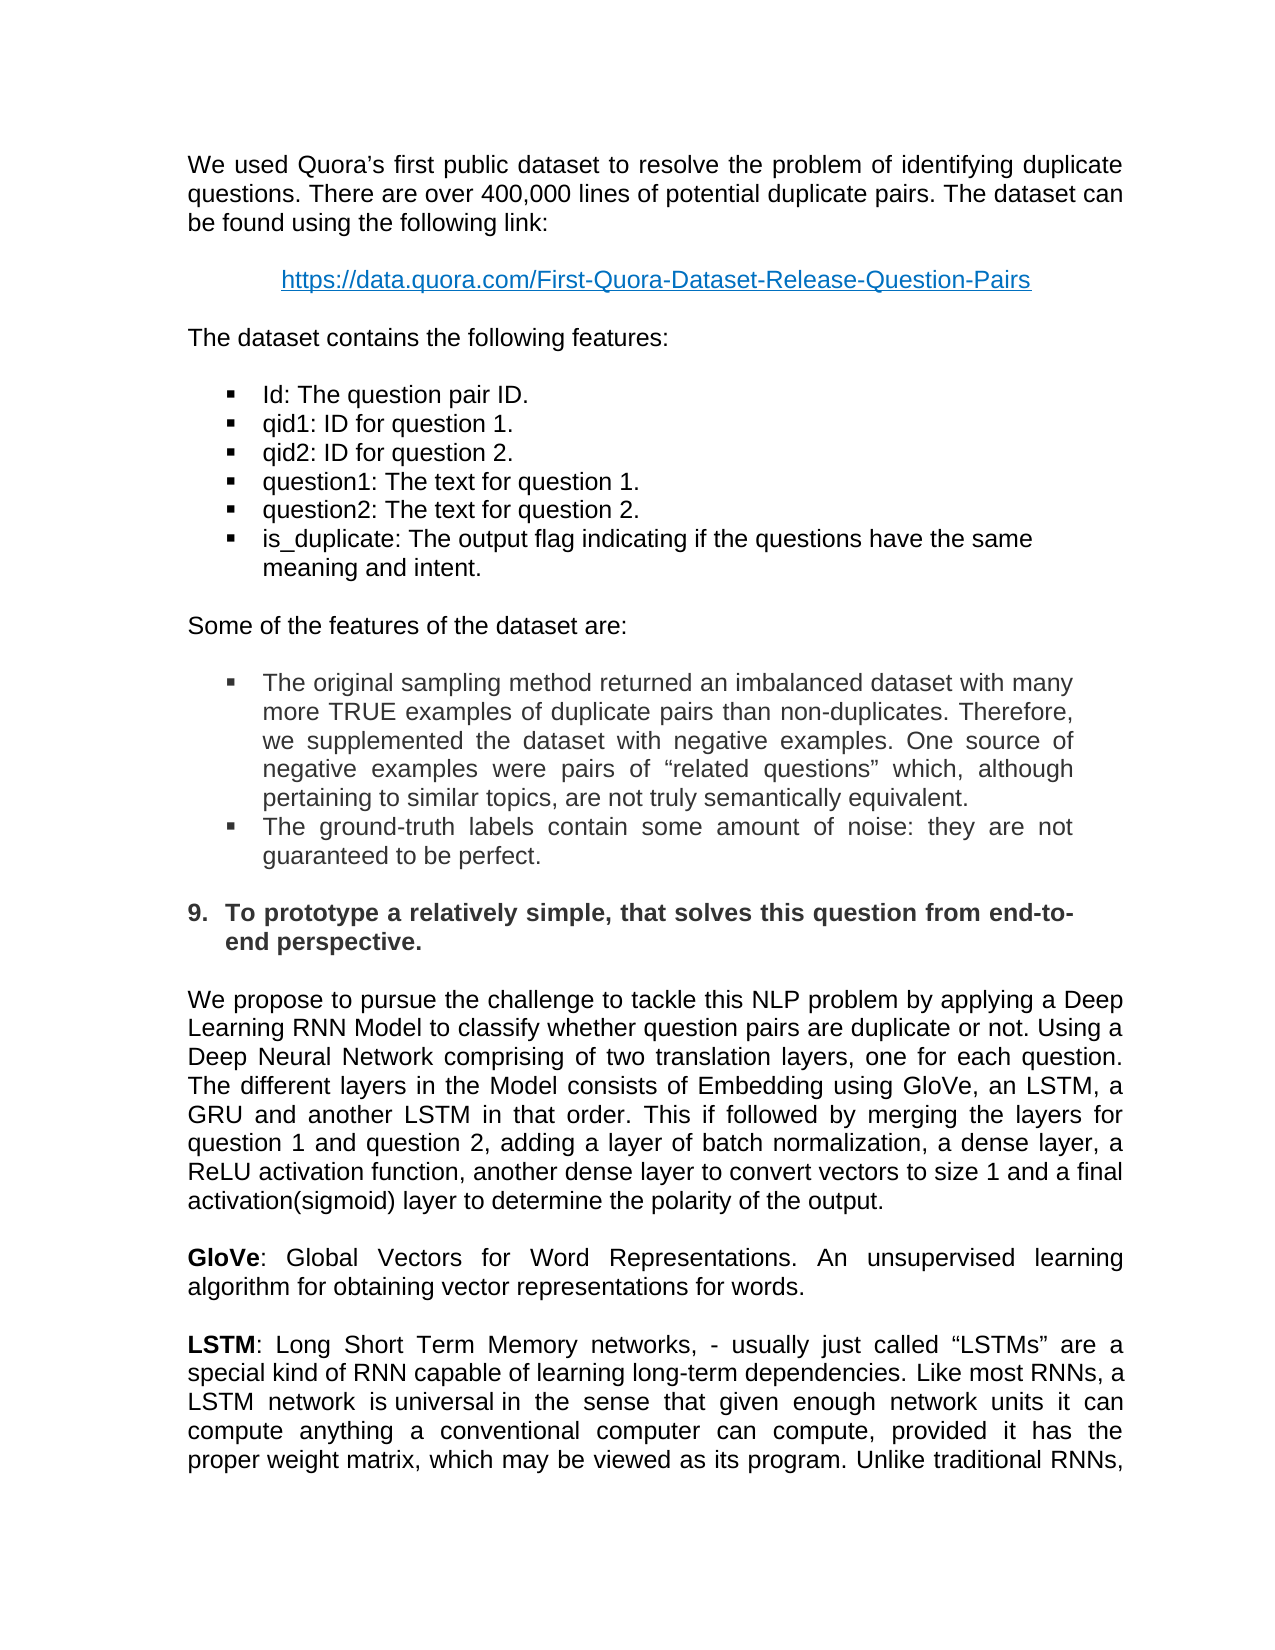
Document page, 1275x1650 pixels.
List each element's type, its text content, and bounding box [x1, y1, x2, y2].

text https://data.quora.com/First-Quora-Dataset-Release-Question-Pairs [187, 265, 1125, 294]
list question2: The text for question 2. [225, 495, 1125, 524]
list is_duplicate: The output flag indicating if the questions have the same meaning and intent. [225, 524, 1125, 582]
list question1: The text for question 1. [225, 467, 1125, 495]
text We used Quora’s first public dataset to resolve the problem of identifying duplicate questions. There are over 400,000 lines of potential duplicate pairs. The dataset can be found using the following link: [187, 150, 1125, 236]
text GloVe: Global Vectors for Word Representations. An unsupervised learning algorithm for obtaining vector representations for words. [187, 1243, 1125, 1301]
list Id: The question pair ID. [225, 380, 1125, 409]
list To prototype a relatively simple, that solves this question from end-to-end perspective. [187, 898, 1075, 956]
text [187, 1329, 1125, 1473]
list The original sampling method returned an imbalanced dataset with many more TRUE examples of duplicate pairs than non-duplicates. Therefore, we supplemented the dataset with negative examples. One source of negative examples were pairs of “related questions” which, although pertaining to similar topics, are not truly semantically equivalent. [225, 668, 1075, 812]
text Some of the features of the dataset are: [187, 611, 1125, 639]
list qid1: ID for question 1. [225, 409, 1125, 438]
list qid2: ID for question 2. [225, 438, 1125, 467]
text We propose to pursue the challenge to tackle this NLP problem by applying a Deep Learning RNN Model to classify whether question pairs are duplicate or not. Using a Deep Neural Network comprising of two translation layers, one for each question. The different layers in the Model consists of Embedding using GloVe, an LSTM, a GRU and another LSTM in that order. This if followed by merging the layers for question 1 and question 2, adding a layer of batch normalization, a dense layer, a ReLU activation function, another dense layer to convert vectors to size 1 and a final activation(sigmoid) layer to determine the polarity of the output. [187, 984, 1125, 1214]
text The dataset contains the following features: [187, 322, 1125, 351]
list The ground-truth labels contain some amount of noise: they are not guaranteed to be perfect. [225, 812, 1075, 869]
